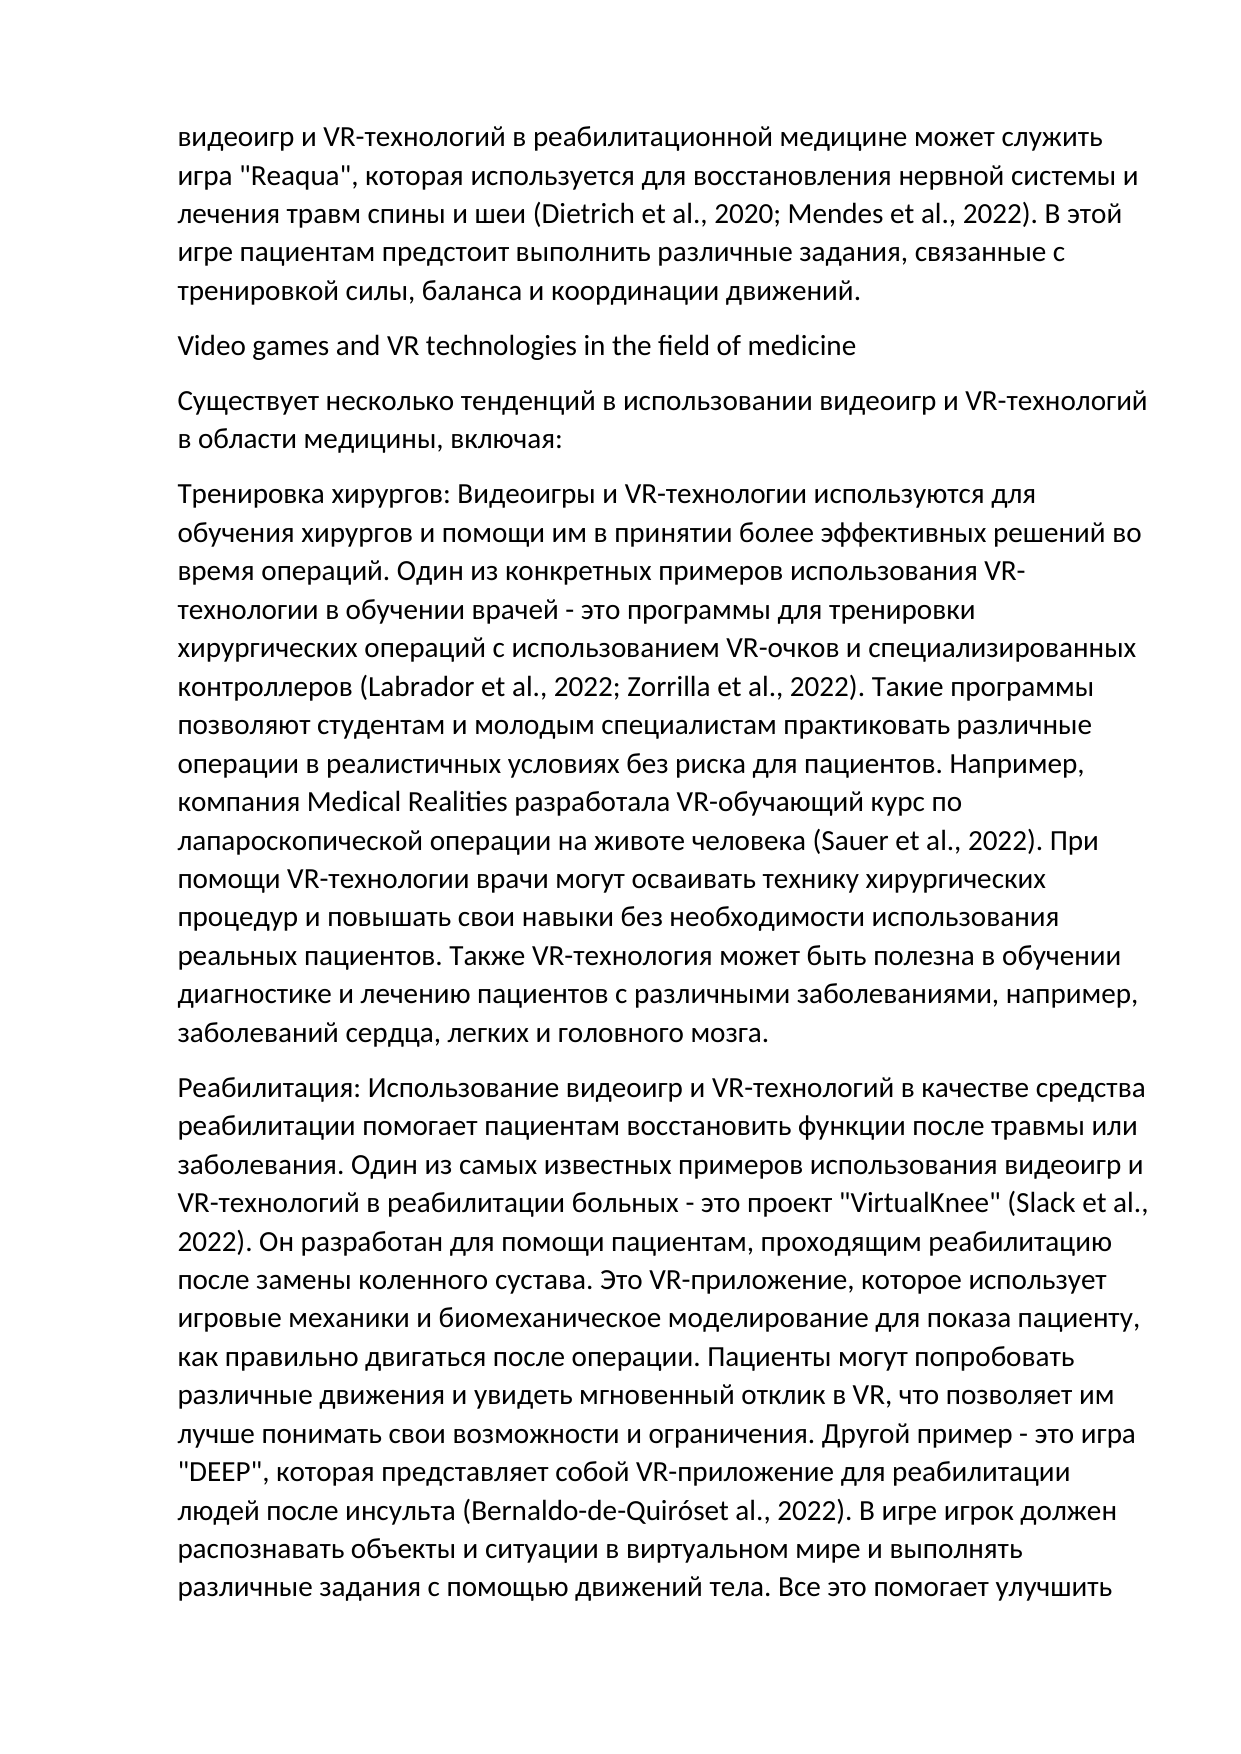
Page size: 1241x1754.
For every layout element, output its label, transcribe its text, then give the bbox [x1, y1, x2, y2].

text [177, 1069, 1152, 1604]
text Тренировка хирургов: Видеоигры и VR-технологии используются для обучения хирургов и помощи им в принятии более эффективных решений во время операций. Один из конкретных примеров использования VR-технологии в обучении врачей - это программы для тренировки хирургических операций с использованием VR-очков и специализированных контроллеров (Labrador et al., 2022; Zorrilla et al., 2022). Такие программы позволяют студентам и молодым специалистам практиковать различные операции в реалистичных условиях без риска для пациентов. Например, компания Medical Realities разработала VR-обучающий курс по лапароскопической операции на животе человека (Sauer et al., 2022). При помощи VR-технологии врачи могут осваивать технику хирургических процедур и повышать свои навыки без необходимости использования реальных пациентов. Также VR-технология может быть полезна в обучении диагностике и лечению пациентов с различными заболеваниями, например, заболеваний сердца, легких и головного мозга. [177, 476, 1152, 1049]
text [177, 118, 1152, 307]
text Существует несколько тенденций в использовании видеоигр и VR-технологий в области медицины, включая: [177, 382, 1152, 456]
text Video games and VR technologies in the field of medicine [177, 327, 1152, 363]
